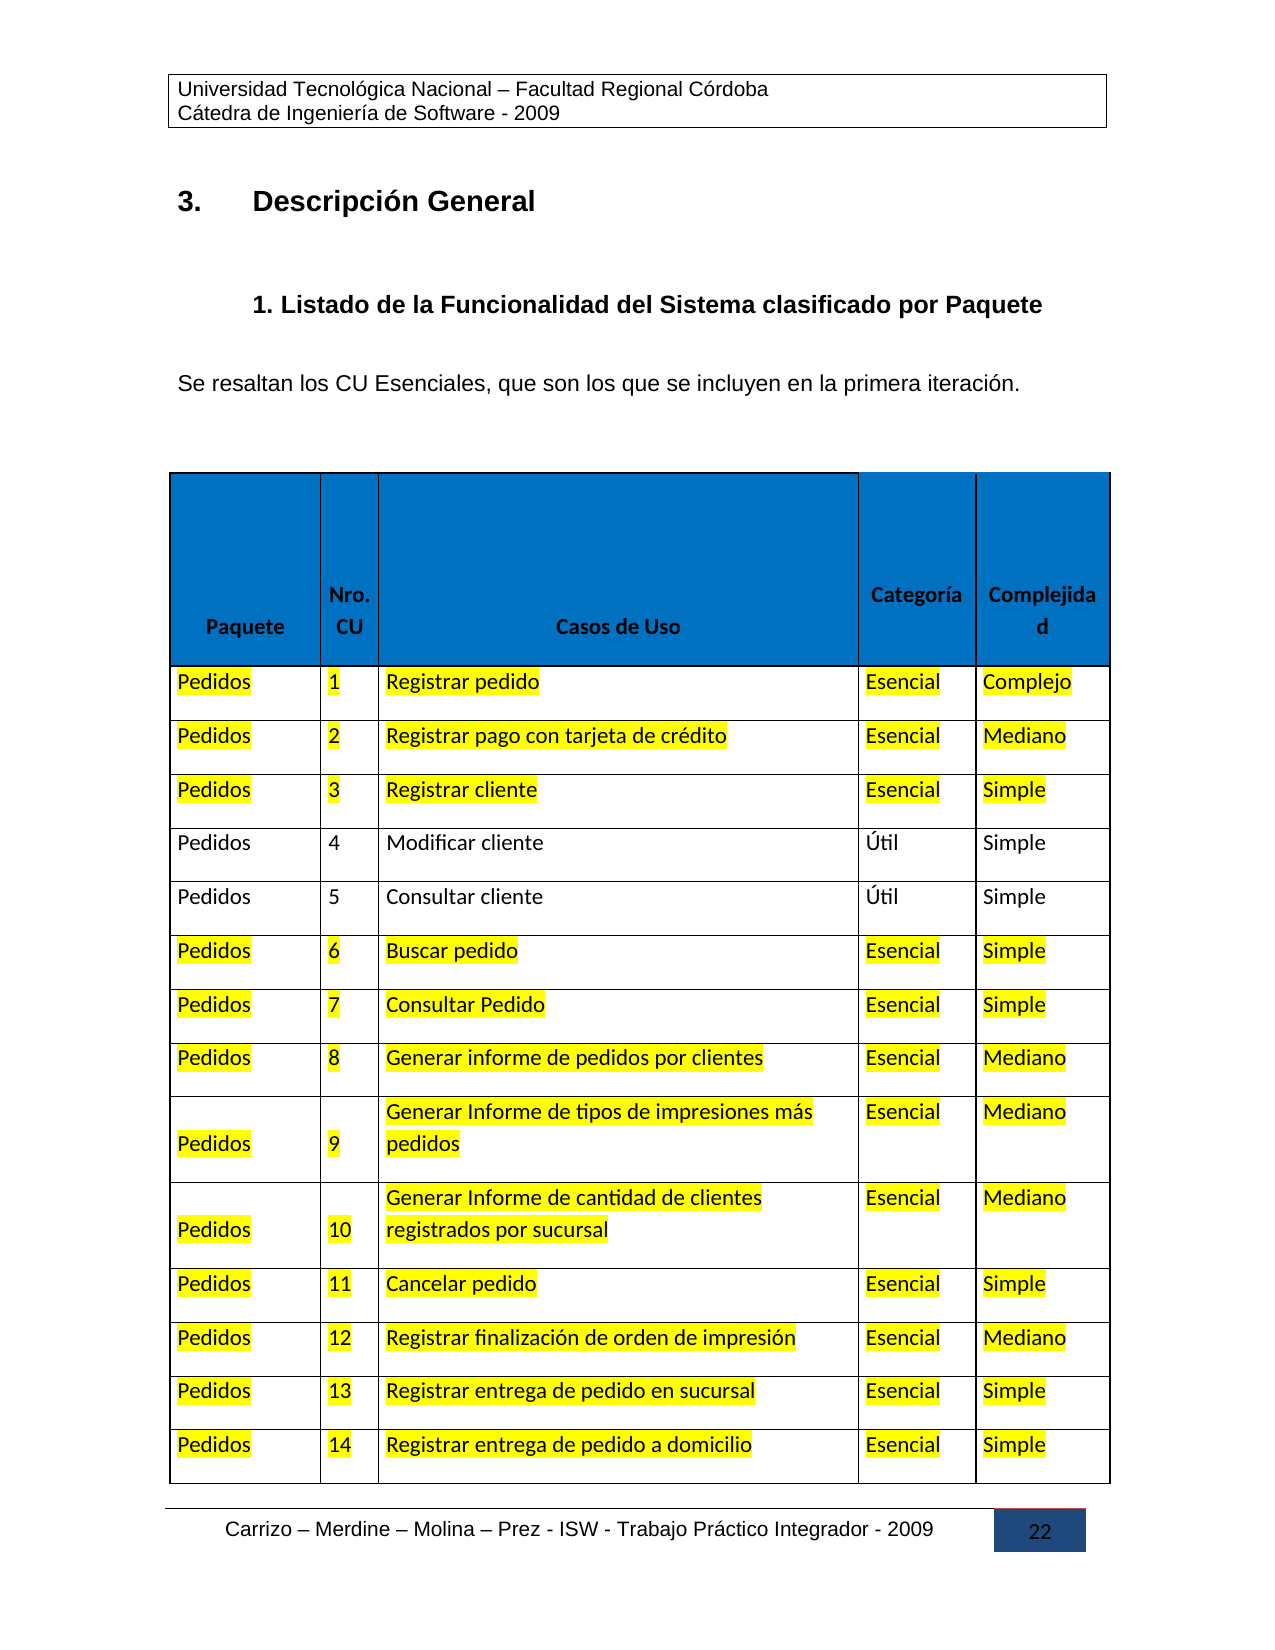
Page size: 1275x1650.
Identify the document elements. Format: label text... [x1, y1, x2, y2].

table_cell Simple [977, 882, 1109, 935]
table_cell Pedidos [171, 1323, 320, 1376]
table_cell Cancelar pedido [379, 1269, 858, 1322]
table_header Casos de Uso [379, 474, 858, 665]
table_cell Buscar pedido [379, 936, 858, 989]
table_cell Esencial [859, 1269, 975, 1322]
table_cell Mediano [977, 1044, 1109, 1096]
table_cell 1 [321, 667, 378, 720]
table_cell Pedidos [171, 721, 320, 774]
table_cell 6 [321, 936, 378, 989]
table_header Categoría [859, 472, 976, 665]
table_cell Simple [977, 990, 1109, 1042]
table_cell Esencial [859, 775, 975, 827]
table_cell Registrar cliente [379, 775, 858, 827]
table_cell Simple [977, 829, 1109, 881]
table_cell Registrar finalización de orden de impresión [379, 1323, 858, 1376]
table_cell 7 [321, 990, 378, 1042]
table_cell Mediano [977, 1183, 1109, 1268]
table_cell Consultar Pedido [379, 990, 858, 1042]
table_cell Mediano [977, 1097, 1109, 1182]
text Se resaltan los CU Esenciales, que son los que se incluyen en la primera iteración. [177, 370, 1098, 396]
table_cell Pedidos [171, 1269, 320, 1322]
table_cell Generar Informe de tipos de impresiones más pedidos [379, 1097, 858, 1182]
table_cell Pedidos [171, 1097, 320, 1182]
table_cell Modificar cliente [379, 829, 858, 881]
table_cell Generar Informe de cantidad de clientes registrados por sucursal [379, 1183, 858, 1268]
subtitle Descripción General [177, 184, 1098, 217]
table_cell Pedidos [171, 936, 320, 989]
table_cell Esencial [859, 990, 975, 1042]
table_cell 4 [321, 829, 378, 881]
table_cell Esencial [859, 1097, 975, 1182]
table_cell Pedidos [171, 990, 320, 1042]
table_cell Generar informe de pedidos por clientes [379, 1044, 858, 1096]
table_cell Mediano [977, 721, 1109, 774]
table_header Paquete [171, 474, 320, 665]
table_cell Esencial [859, 1430, 975, 1483]
table_cell 10 [321, 1183, 378, 1268]
table_cell Simple [977, 1430, 1109, 1483]
table_cell Pedidos [171, 775, 320, 827]
table_cell Pedidos [171, 667, 320, 720]
table_cell Simple [977, 1269, 1109, 1322]
table_cell 2 [321, 721, 378, 774]
table_cell Registrar pedido [379, 667, 858, 720]
table_cell Esencial [859, 1323, 975, 1376]
table_cell Útil [859, 882, 975, 935]
table_cell Registrar entrega de pedido en sucursal [379, 1377, 858, 1429]
table_cell Pedidos [171, 882, 320, 935]
table_cell 8 [321, 1044, 378, 1096]
table_cell Esencial [859, 721, 975, 774]
subtitle Listado de la Funcionalidad del Sistema clasificado por Paquete [252, 290, 1098, 319]
table_cell Pedidos [171, 1044, 320, 1096]
table_cell Simple [977, 1377, 1109, 1429]
table_cell Esencial [859, 667, 975, 720]
table_cell Útil [859, 829, 975, 881]
table_cell 5 [321, 882, 378, 935]
table_header Complejidad [976, 472, 1109, 665]
table_cell 12 [321, 1323, 378, 1376]
table_cell Esencial [859, 1044, 975, 1096]
table_cell Pedidos [171, 1377, 320, 1429]
table_cell 11 [321, 1269, 378, 1322]
table_cell Pedidos [171, 1430, 320, 1483]
table_cell 14 [321, 1430, 378, 1483]
table_cell Registrar pago con tarjeta de crédito [379, 721, 858, 774]
table_cell Consultar cliente [379, 882, 858, 935]
table_cell 13 [321, 1377, 378, 1429]
table_cell Simple [977, 775, 1109, 827]
table_header Nro. CU [321, 474, 378, 665]
table_cell Pedidos [171, 1183, 320, 1268]
table_cell Esencial [859, 1183, 975, 1268]
table_cell Simple [977, 936, 1109, 989]
table_cell Registrar entrega de pedido a domicilio [379, 1430, 858, 1483]
table_cell Complejo [977, 667, 1109, 720]
table_cell Esencial [859, 1377, 975, 1429]
table_cell 9 [321, 1097, 378, 1182]
table_cell Pedidos [171, 829, 320, 881]
table_cell 3 [321, 775, 378, 827]
table_cell Esencial [859, 936, 975, 989]
table_cell Mediano [977, 1323, 1109, 1376]
